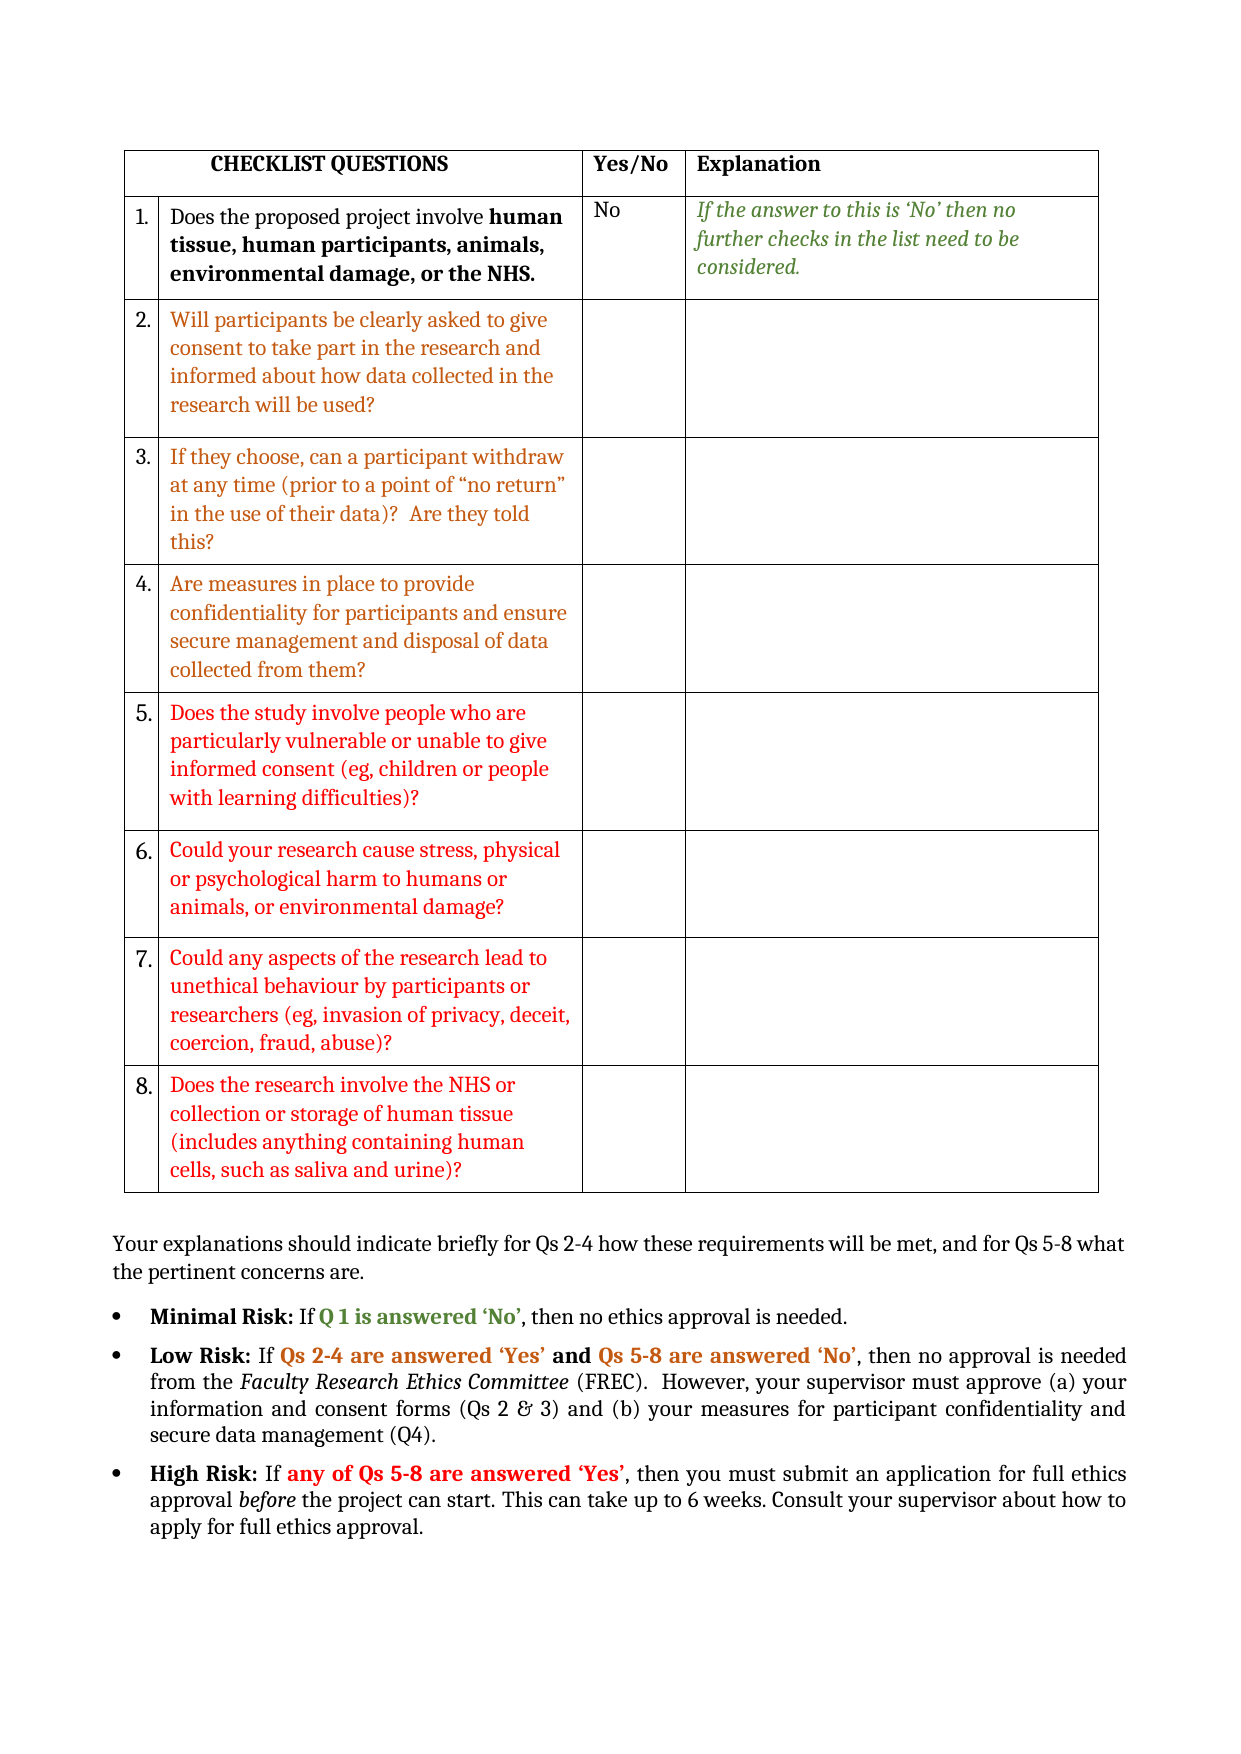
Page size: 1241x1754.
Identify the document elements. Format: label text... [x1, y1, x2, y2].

table_header Yes/No [583, 151, 685, 196]
table_cell [686, 438, 1098, 564]
table_cell Could your research cause stress, physical or psychological harm to humans or animals, or environmental damage? [159, 831, 582, 937]
text Your explanations should indicate briefly for Qs 2-4 how these requirements will be met, and for Qs 5-8 what the pertinent concerns are. [112, 1230, 1128, 1285]
table_cell [686, 831, 1098, 937]
table_cell [686, 300, 1098, 437]
table_header Explanation [686, 151, 1098, 196]
table_cell Are measures in place to provide confidentiality for participants and ensure secure management and disposal of data collected from them? [159, 565, 582, 692]
table_cell Does the study involve people who are particularly vulnerable or unable to give informed consent (eg, children or people with learning difficulties)? [159, 693, 582, 830]
table_cell No [583, 197, 685, 299]
table_cell Will participants be clearly asked to give consent to take part in the research and informed about how data collected in the research will be used? [159, 300, 582, 437]
table_cell [125, 693, 158, 830]
table_cell [583, 565, 685, 692]
table_cell Could any aspects of the research lead to unethical behaviour by participants or researchers (eg, invasion of privacy, deceit, coercion, fraud, abuse)? [159, 938, 582, 1064]
table_header CHECKLIST QUESTIONS [125, 151, 582, 196]
table_cell [583, 1066, 685, 1192]
table_cell Does the research involve the NHS or collection or storage of human tissue (includes anything containing human cells, such as saliva and urine)? [159, 1066, 582, 1192]
table_cell [125, 197, 158, 299]
table_cell [583, 831, 685, 937]
list Low Risk: If Qs 2-4 are answered ‘Yes’ and Qs 5-8 are answered ‘No’, then no approval is needed from the Faculty Research Ethics Committee (FREC). However, your supervisor must approve (a) your information and consent forms (Qs 2 & 3) and (b) your measures for participant confidentiality and secure data management (Q4). [112, 1343, 1128, 1448]
table_cell [686, 565, 1098, 692]
table_cell [583, 938, 685, 1064]
table_cell [583, 438, 685, 564]
table_cell [125, 938, 158, 1064]
table_cell [125, 565, 158, 692]
table_cell [583, 300, 685, 437]
table_cell Does the proposed project involve human tissue, human participants, animals, environmental damage, or the NHS. [159, 197, 582, 299]
table_cell [686, 938, 1098, 1064]
table_cell If they choose, can a participant withdraw at any time (prior to a point of “no return” in the use of their data)? Are they told this? [159, 438, 582, 564]
table_cell If the answer to this is ‘No’ then no further checks in the list need to be considered. [686, 197, 1098, 299]
table_cell [583, 693, 685, 830]
table_cell [686, 693, 1098, 830]
table_cell [125, 831, 158, 937]
list High Risk: If any of Qs 5-8 are answered ‘Yes’, then you must submit an application for full ethics approval before the project can start. This can take up to 6 weeks. Consult your supervisor about how to apply for full ethics approval. [112, 1461, 1128, 1540]
table_cell [125, 438, 158, 564]
table_cell [125, 300, 158, 437]
list Minimal Risk: If Q 1 is answered ‘No’, then no ethics approval is needed. [112, 1304, 1128, 1330]
table_cell [125, 1066, 158, 1192]
table_cell [686, 1066, 1098, 1192]
